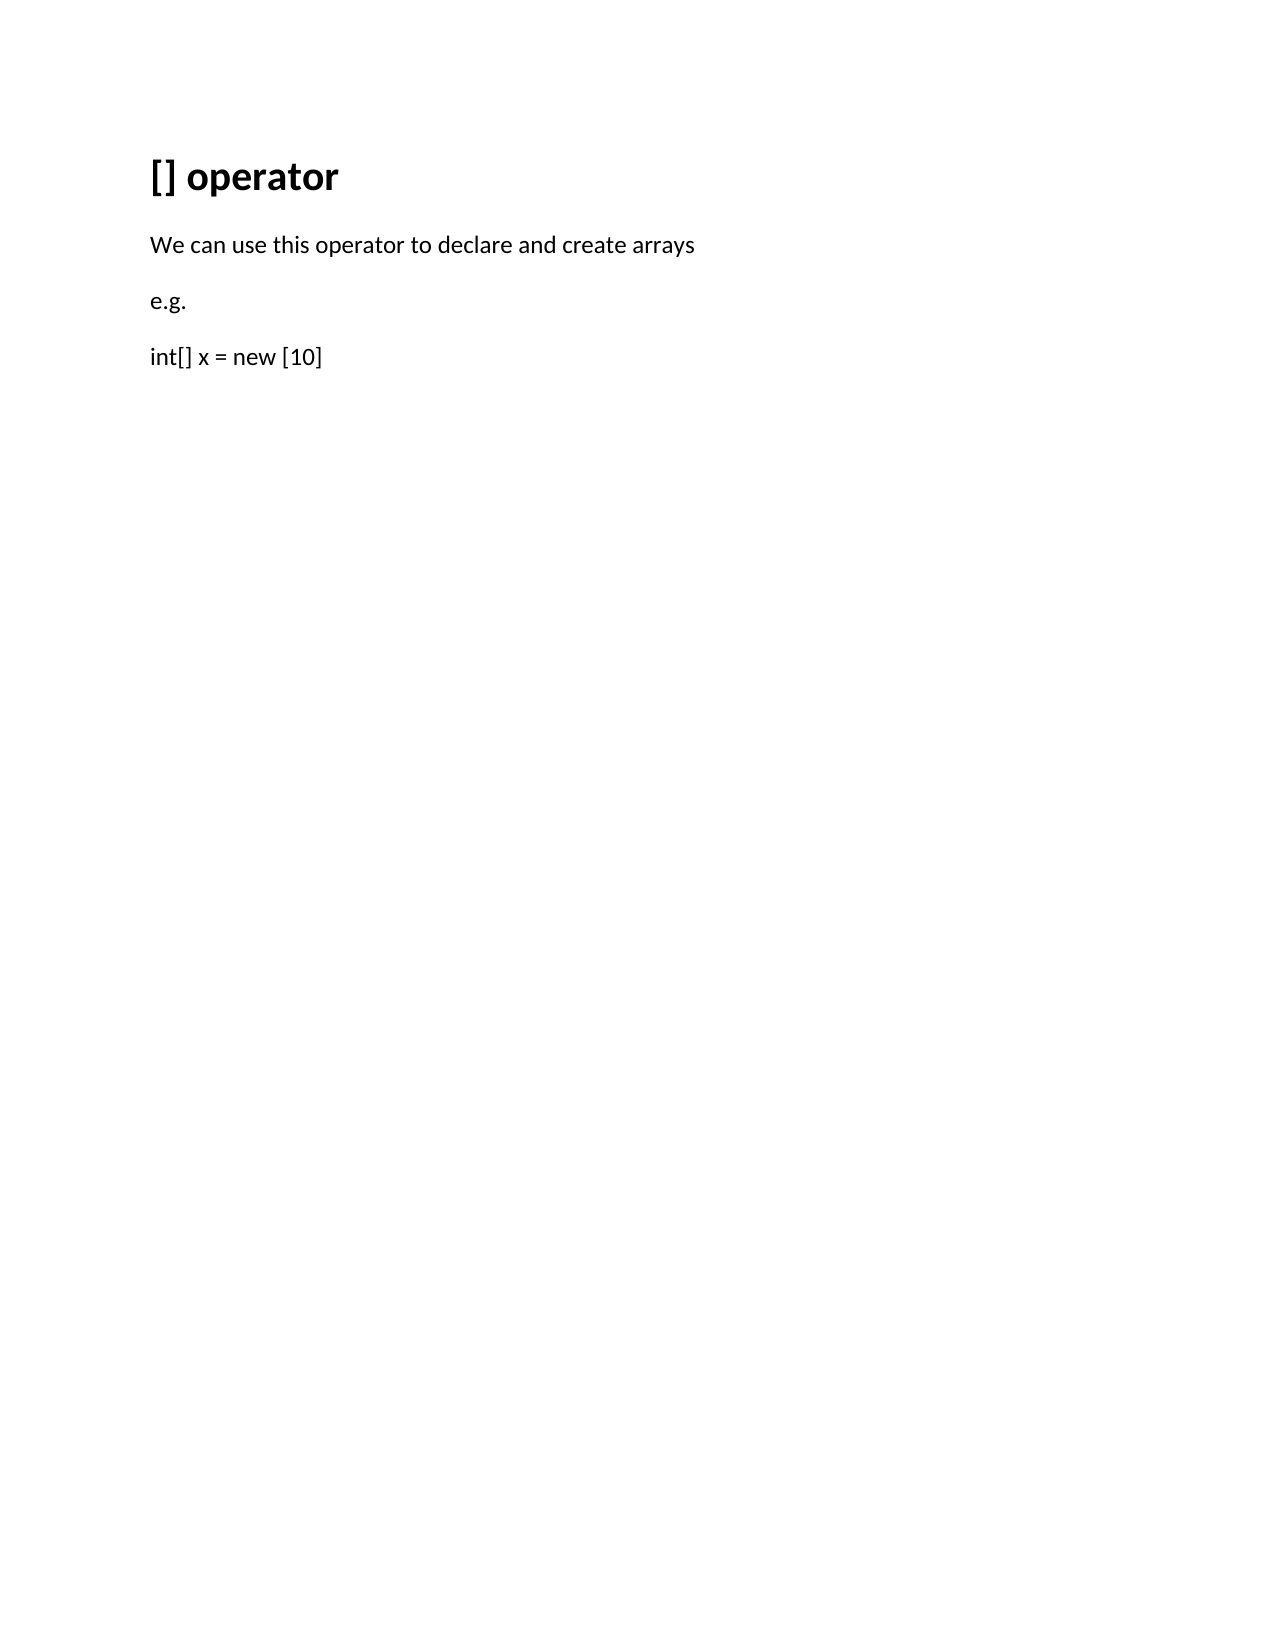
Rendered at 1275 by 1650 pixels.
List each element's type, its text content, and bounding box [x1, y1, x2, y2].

text e.g. [150, 285, 1125, 316]
text [] operator [150, 150, 1125, 201]
text int[] x = new [10] [150, 341, 1125, 371]
text We can use this operator to declare and create arrays [150, 229, 1125, 260]
